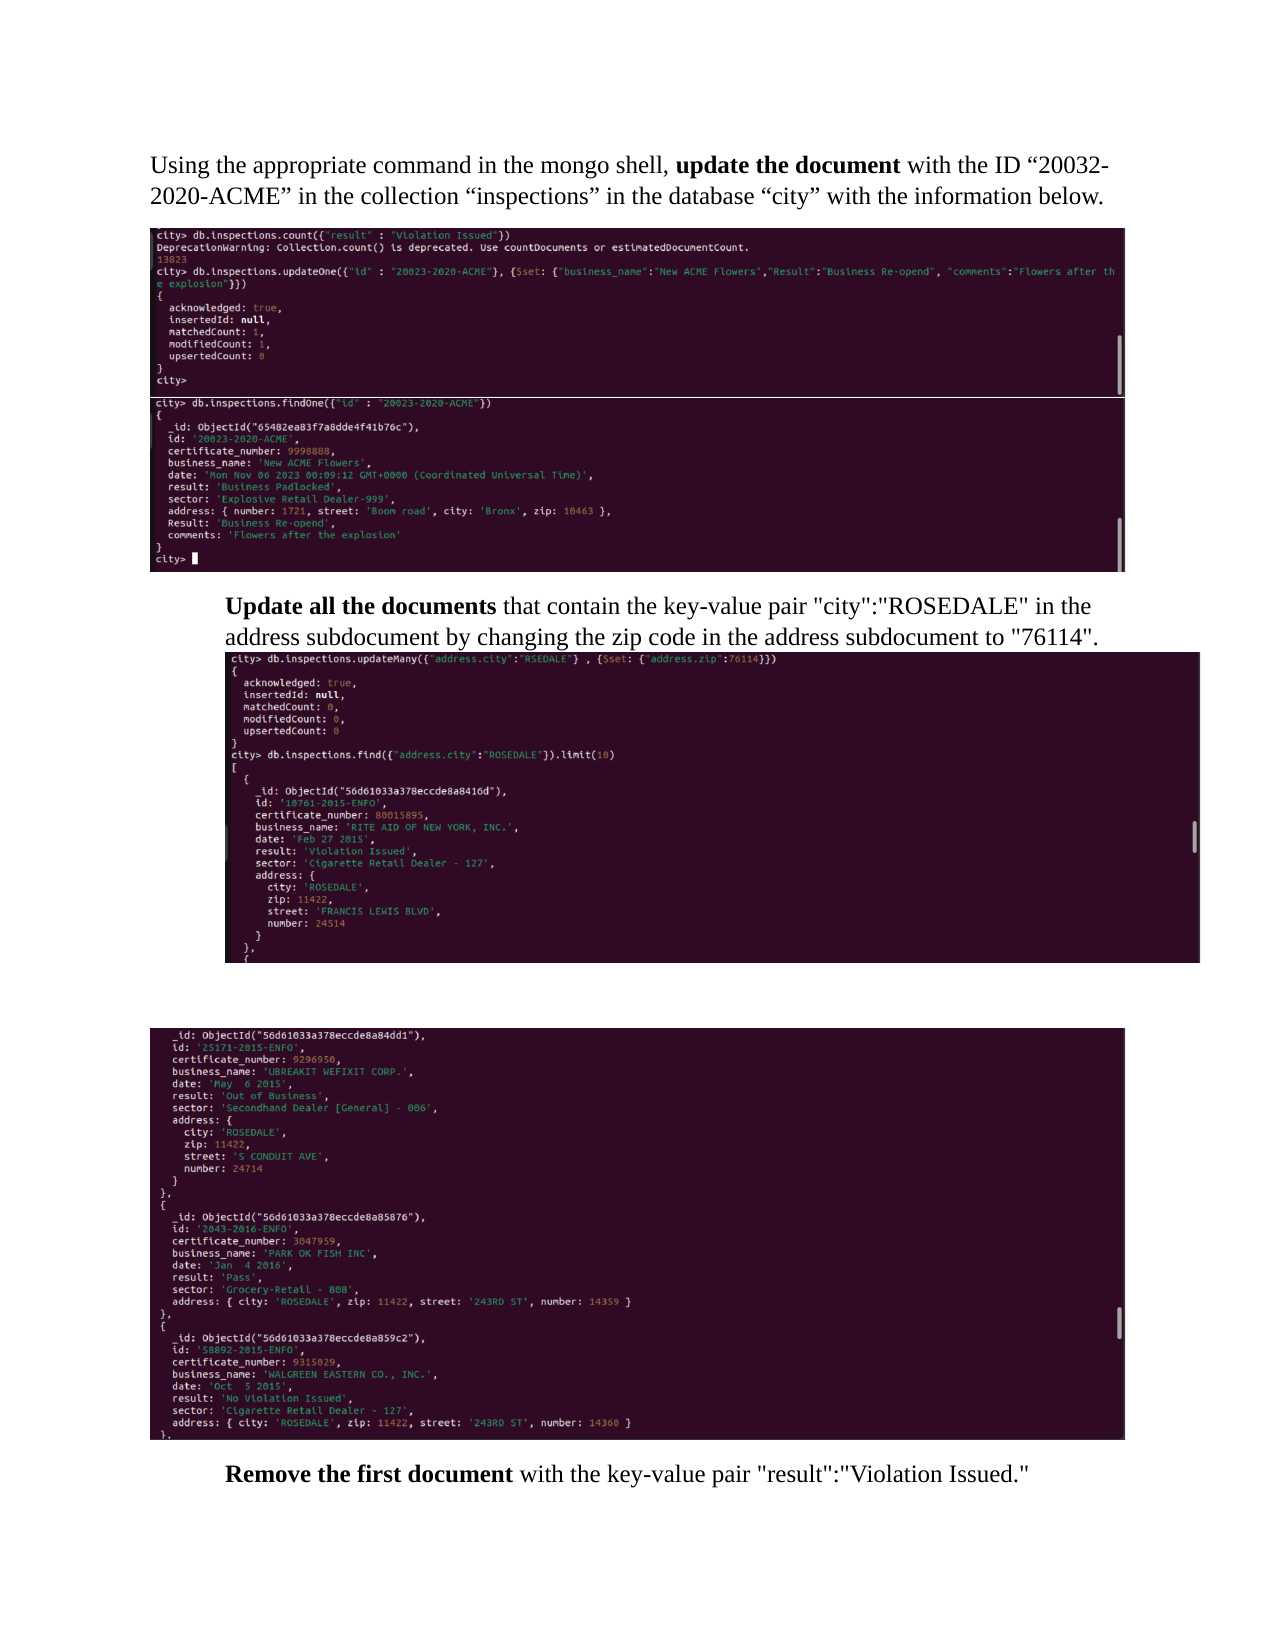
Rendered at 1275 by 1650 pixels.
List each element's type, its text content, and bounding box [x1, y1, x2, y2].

text Using the appropriate command in the mongo shell, update the document with the ID “20032-2020-ACME” in the collection “inspections” in the database “city” with the information below. [150, 150, 1125, 210]
picture [150, 398, 1125, 572]
text Remove the first document with the key-value pair "result":"Violation Issued." [225, 1459, 1125, 1488]
picture [150, 228, 1125, 397]
picture [225, 652, 1200, 963]
text Update all the documents that contain the key-value pair "city":"ROSEDALE" in the address subdocument by changing the zip code in the address subdocument to "76114". [225, 591, 1125, 652]
picture [150, 1028, 1125, 1440]
